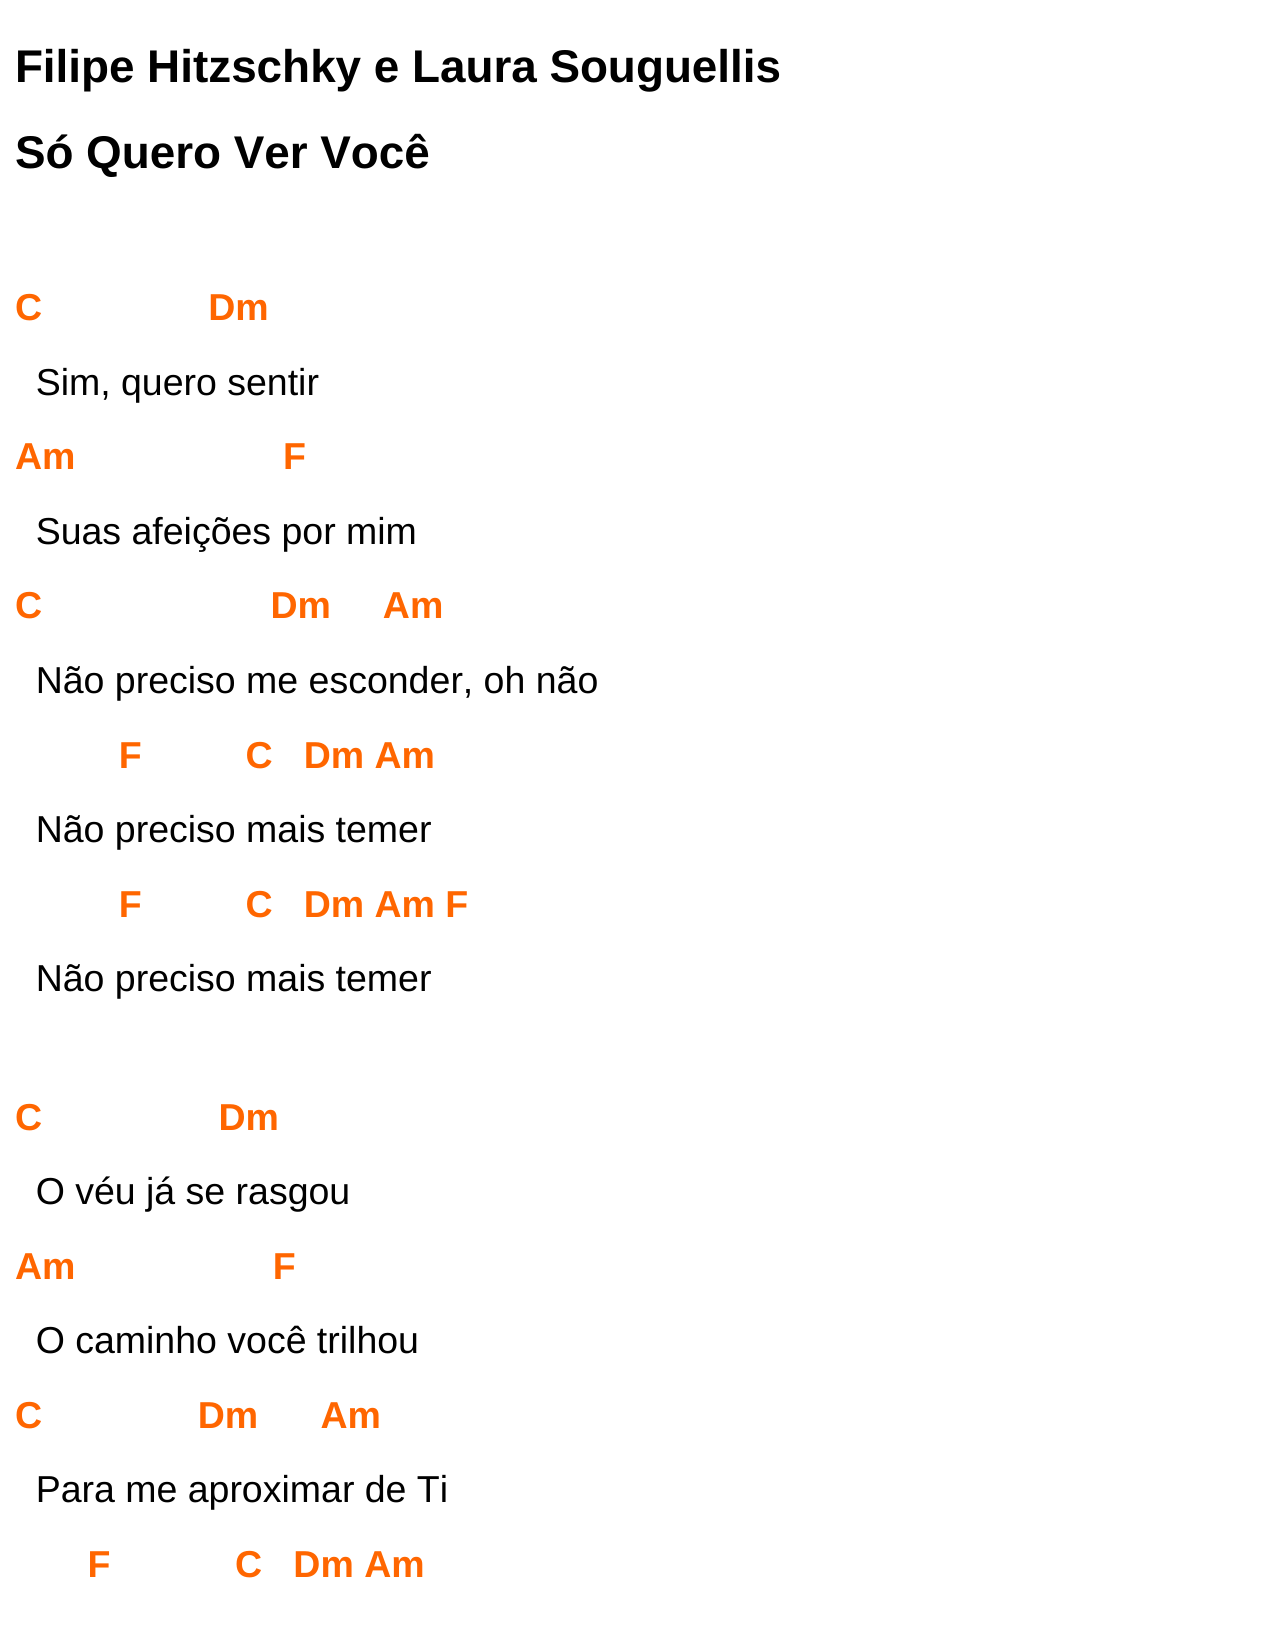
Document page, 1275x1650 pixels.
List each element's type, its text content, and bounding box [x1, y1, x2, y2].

subtitle Sim, quero sentir [15, 360, 1240, 403]
subtitle F C Dm Am [15, 1542, 1240, 1585]
subtitle O caminho você trilhou [15, 1318, 1240, 1362]
subtitle Não preciso mais temer [15, 957, 1240, 1000]
subtitle O véu já se rasgou [15, 1169, 1240, 1212]
subtitle Para me aproximar de Ti [15, 1468, 1240, 1511]
subtitle C Dm Am [15, 584, 1240, 627]
subtitle Filipe Hitzschky e Laura Souguellis [15, 40, 1240, 92]
subtitle Não preciso mais temer [15, 807, 1240, 851]
subtitle Am F [15, 434, 1240, 478]
subtitle F C Dm Am [15, 733, 1240, 776]
subtitle F C Dm Am F [15, 882, 1240, 925]
subtitle C Dm [15, 1095, 1240, 1138]
subtitle Am F [15, 1244, 1240, 1287]
subtitle C Dm [15, 285, 1240, 328]
subtitle Suas afeições por mim [15, 509, 1240, 552]
subtitle C Dm Am [15, 1393, 1240, 1436]
subtitle Não preciso me esconder, oh não [15, 658, 1240, 701]
subtitle Só Quero Ver Você [15, 125, 1240, 178]
